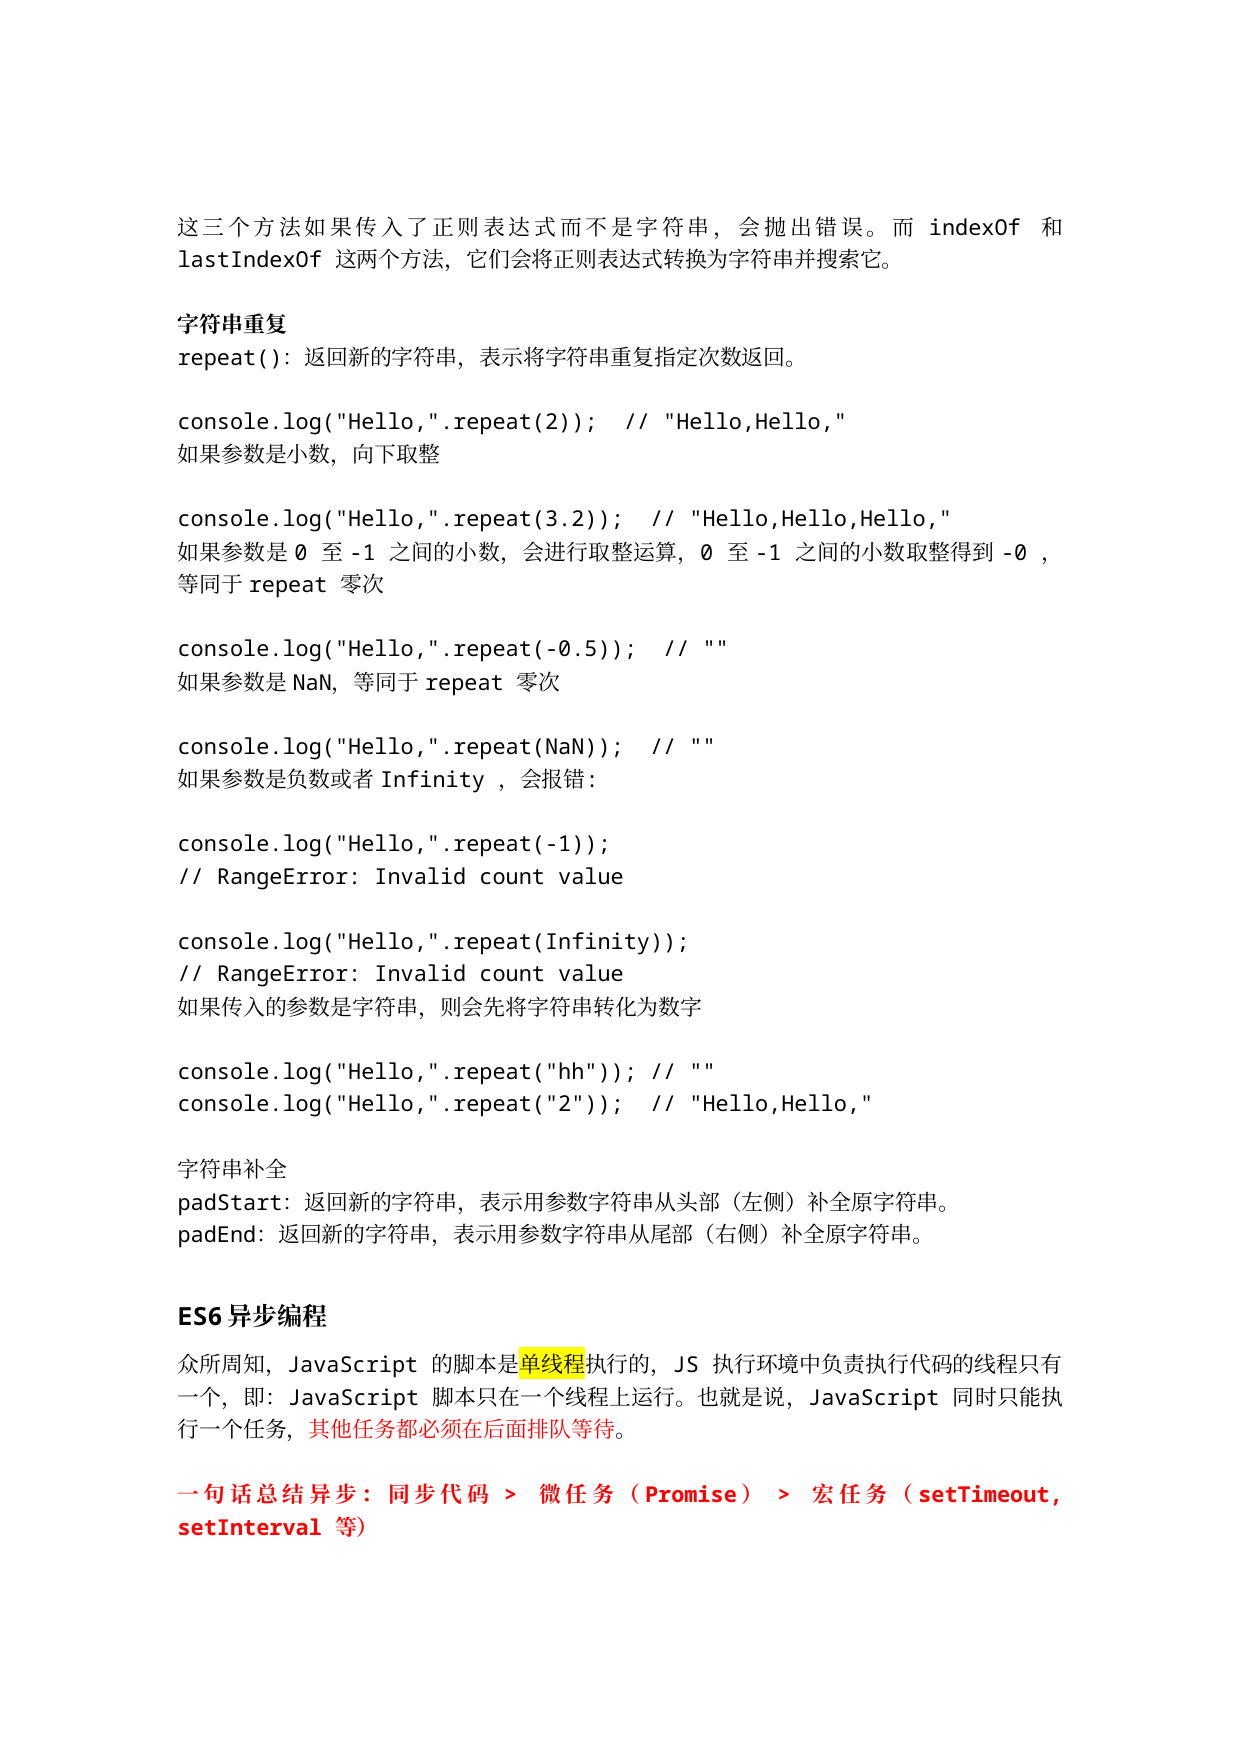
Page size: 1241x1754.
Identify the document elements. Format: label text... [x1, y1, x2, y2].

text 字符串补全 [177, 1152, 1063, 1184]
text 这三个方法如果传入了正则表达式而不是字符串，会抛出错误。而 indexOf 和 lastIndexOf 这两个方法，它们会将正则表达式转换为字符串并搜索它。 [177, 209, 1063, 274]
text console.log("Hello,".repeat(2)); // "Hello,Hello," [177, 404, 1063, 437]
text console.log("Hello,".repeat(Infinity)); [177, 924, 1063, 957]
text 如果参数是 0 至 -1 之间的小数，会进行取整运算，0 至 -1 之间的小数取整得到 -0 ，等同于 repeat 零次 [177, 534, 1063, 599]
text 字符串重复 [177, 307, 1063, 339]
text 一句话总结异步：同步代码 > 微任务（Promise） > 宏任务（setTimeout, setInterval 等） [177, 1477, 1063, 1542]
text // RangeError: Invalid count value [177, 859, 1063, 892]
text ES6异步编程 [177, 1282, 1063, 1347]
text 如果参数是负数或者 Infinity ，会报错: [177, 762, 1063, 794]
text console.log("Hello,".repeat(3.2)); // "Hello,Hello,Hello," [177, 502, 1063, 534]
text console.log("Hello,".repeat(-0.5)); // "" [177, 632, 1063, 664]
text console.log("Hello,".repeat("2")); // "Hello,Hello," [177, 1087, 1063, 1119]
text 如果参数是小数，向下取整 [177, 437, 1063, 469]
text 如果参数是 NaN，等同于 repeat 零次 [177, 664, 1063, 697]
text padEnd：返回新的字符串，表示用参数字符串从尾部（右侧）补全原字符串。 [177, 1217, 1063, 1249]
text console.log("Hello,".repeat("hh")); // "" [177, 1054, 1063, 1087]
text 如果传入的参数是字符串，则会先将字符串转化为数字 [177, 989, 1063, 1022]
text padStart：返回新的字符串，表示用参数字符串从头部（左侧）补全原字符串。 [177, 1184, 1063, 1217]
text console.log("Hello,".repeat(NaN)); // "" [177, 729, 1063, 762]
text 众所周知，JavaScript 的脚本是单线程执行的，JS 执行环境中负责执行代码的线程只有一个，即：JavaScript 脚本只在一个线程上运行。也就是说，JavaScript 同时只能执行一个任务，其他任务都必须在后面排队等待。 [177, 1347, 1063, 1444]
text // RangeError: Invalid count value [177, 957, 1063, 989]
text repeat()：返回新的字符串，表示将字符串重复指定次数返回。 [177, 339, 1063, 372]
text console.log("Hello,".repeat(-1)); [177, 827, 1063, 859]
